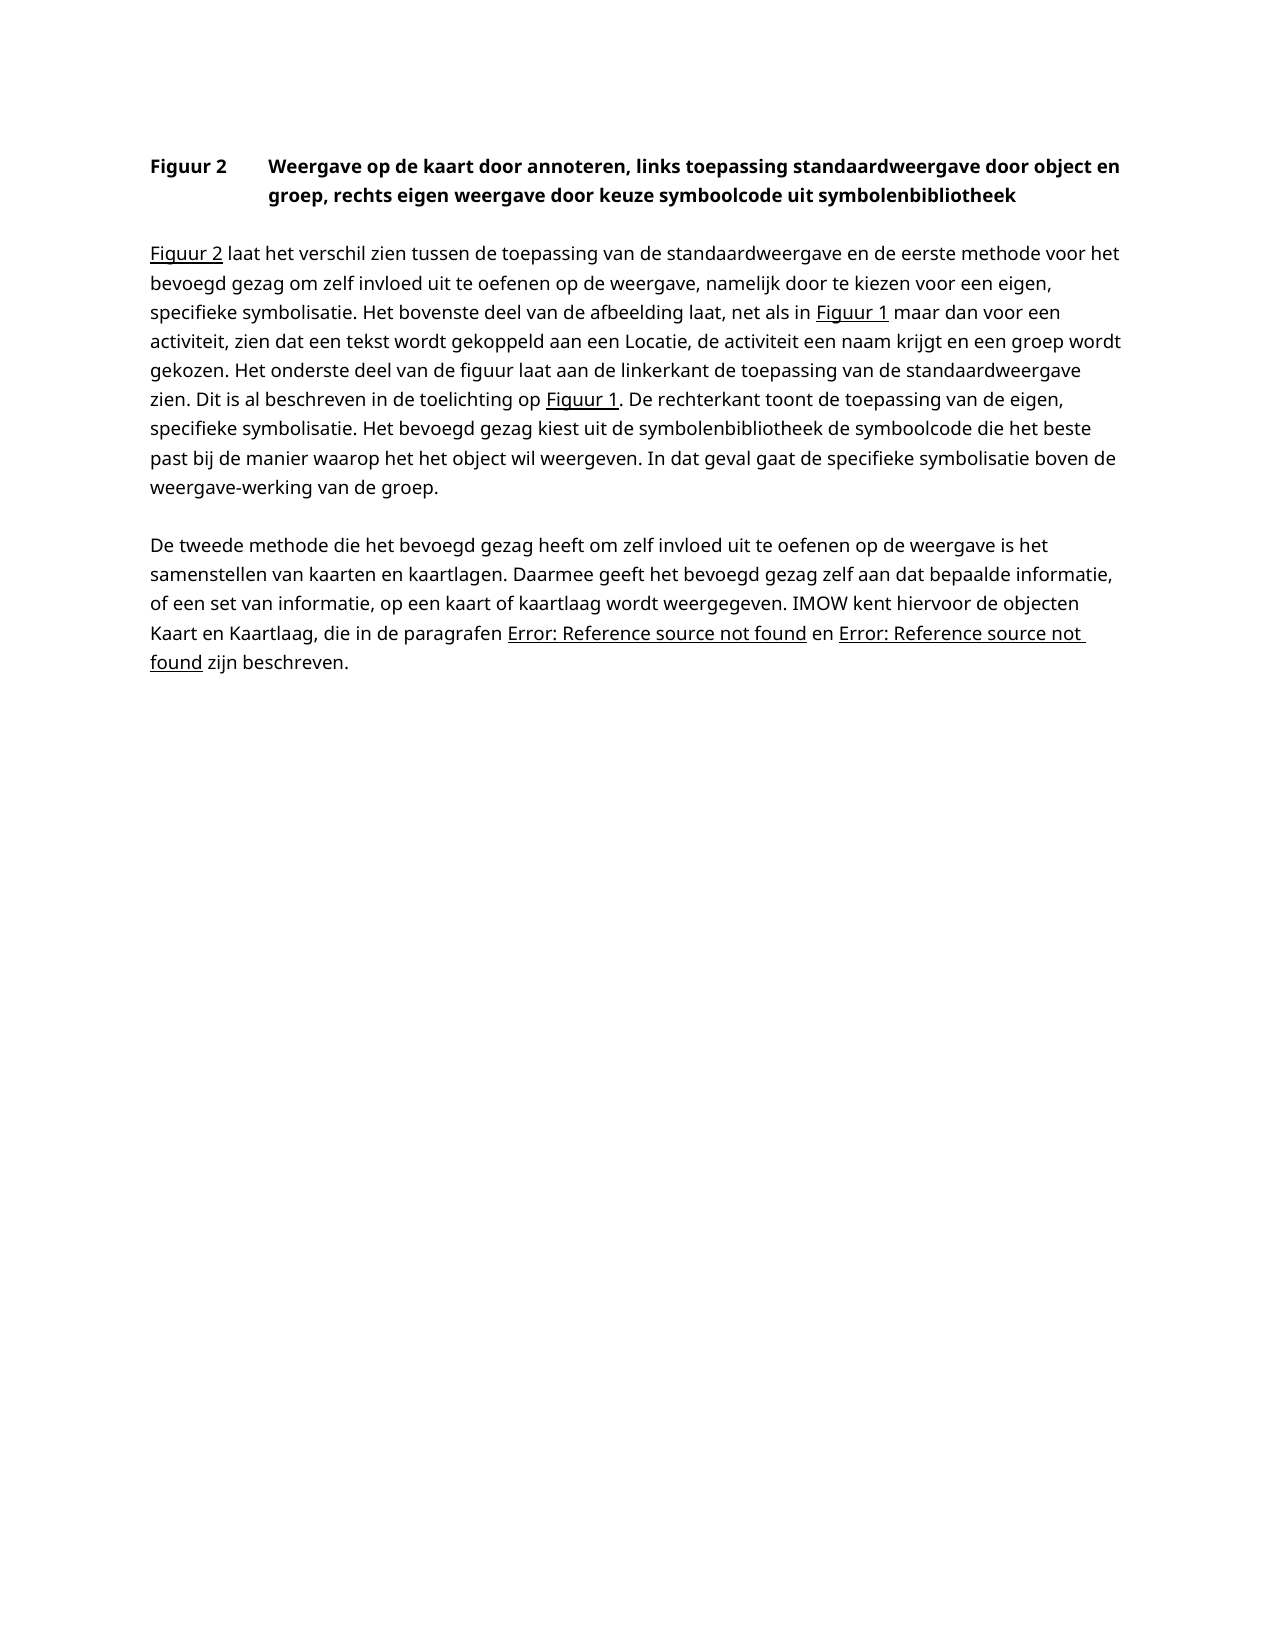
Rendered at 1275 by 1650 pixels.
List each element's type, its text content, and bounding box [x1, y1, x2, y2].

text Figuur 2 laat het verschil zien tussen de toepassing van de standaardweergave en de eerste methode voor het bevoegd gezag om zelf invloed uit te oefenen op de weergave, namelijk door te kiezen voor een eigen, specifieke symbolisatie. Het bovenste deel van de afbeelding laat, net als in Figuur 1 maar dan voor een activiteit, zien dat een tekst wordt gekoppeld aan een Locatie, de activiteit een naam krijgt en een groep wordt gekozen. Het onderste deel van de figuur laat aan de linkerkant de toepassing van de standaardweergave zien. Dit is al beschreven in de toelichting op Figuur 1. De rechterkant toont de toepassing van de eigen, specifieke symbolisatie. Het bevoegd gezag kiest uit de symbolenbibliotheek de symboolcode die het beste past bij de manier waarop het het object wil weergeven. In dat geval gaat de specifieke symbolisatie boven de weergave-werking van de groep. [150, 237, 1125, 500]
text Weergave op de kaart door annoteren, links toepassing standaardweergave door object en groep, rechts eigen weergave door keuze symboolcode uit symbolenbibliotheek [150, 150, 1125, 208]
